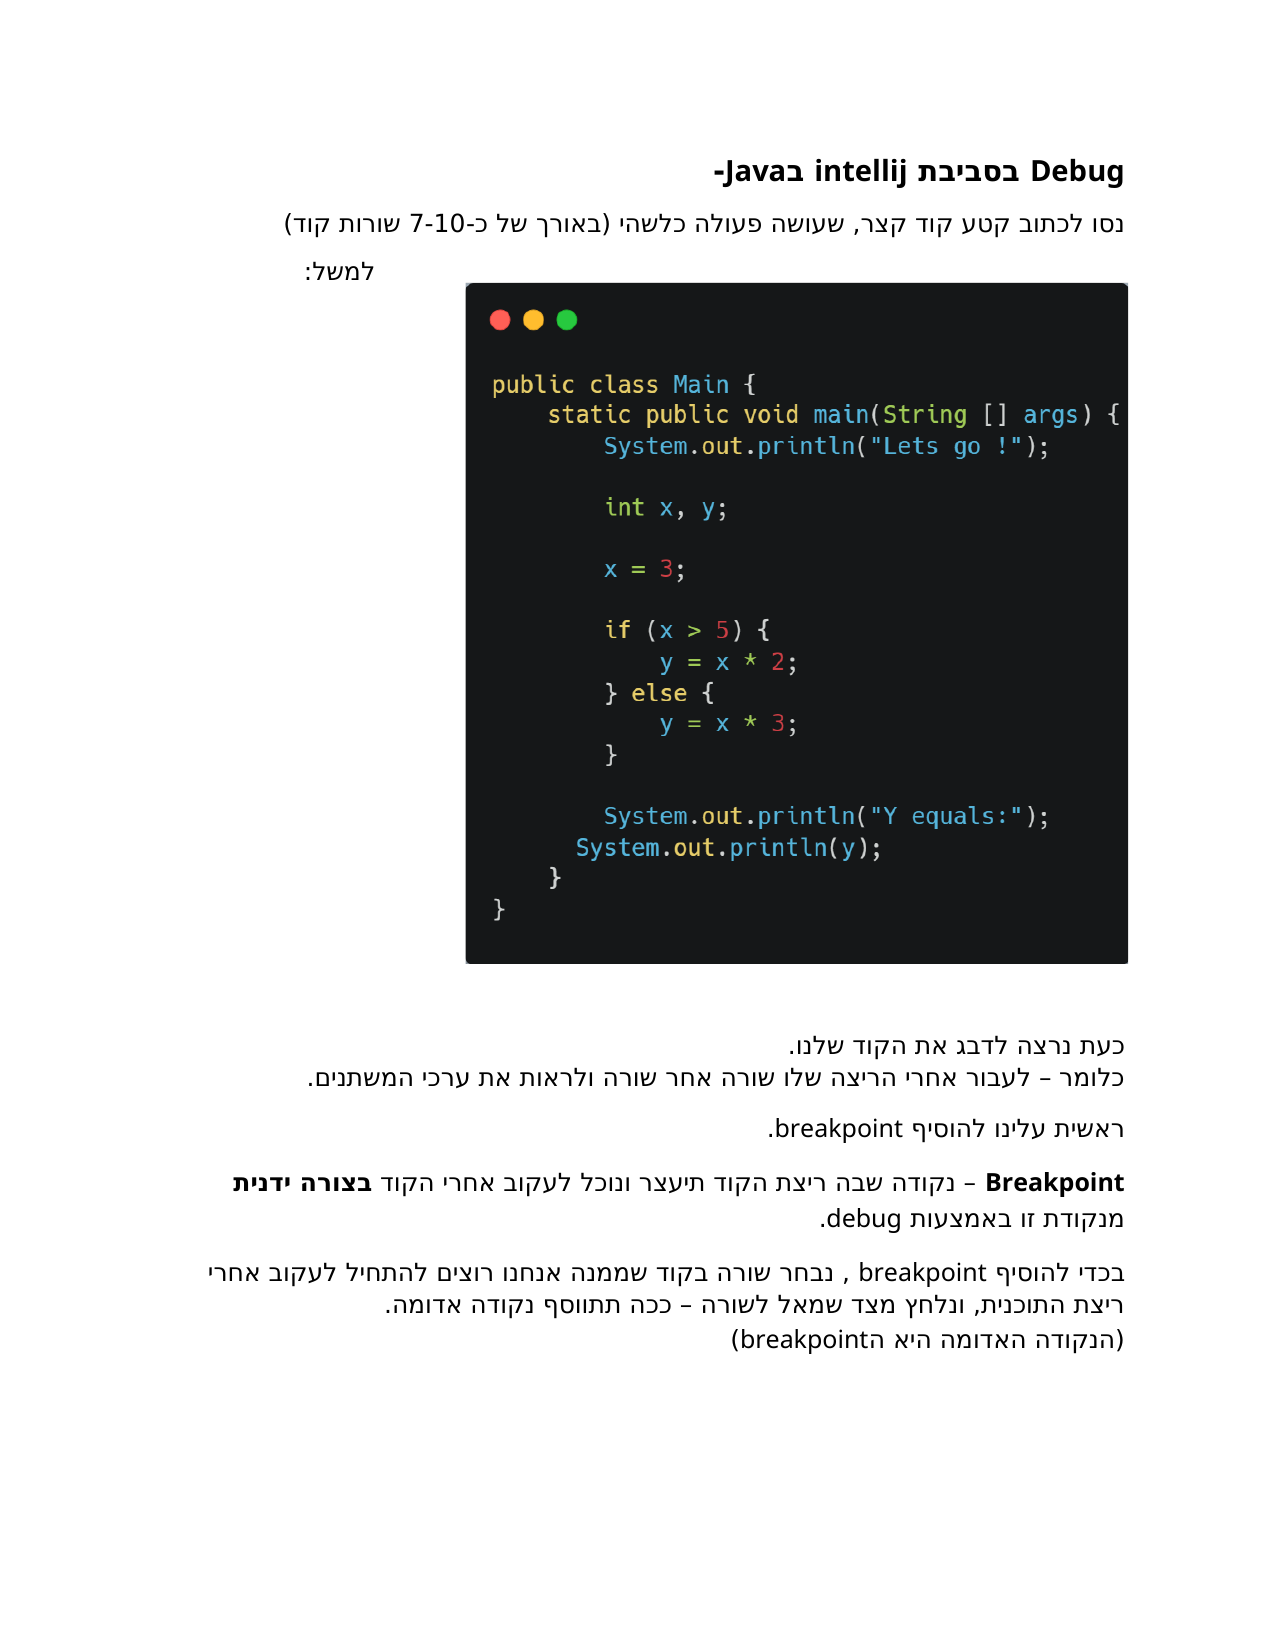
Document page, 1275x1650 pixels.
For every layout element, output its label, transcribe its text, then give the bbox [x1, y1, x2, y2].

text Breakpoint – נקודה שבה ריצת הקוד תיעצר ונוכל לעקוב אחרי הקוד בצורה ידנית מנקודת זו באמצעות debug. [150, 1164, 1125, 1235]
text ראשית עלינו להוסיף breakpoint. [150, 1111, 1125, 1145]
text למשל: [150, 258, 1125, 287]
text Debug בסביבת intellij בJava- [150, 150, 1125, 190]
text כעת נרצה לדבג את הקוד שלנו. כלומר – לעבור אחרי הריצה שלו שורה אחר שורה ולראות את ערכי המשתנים. [150, 1031, 1125, 1092]
text בכדי להוסיף breakpoint , נבחר שורה בקוד שממנה אנחנו רוצים להתחיל לעקוב אחרי ריצת התוכנית, ונלחץ מצד שמאל לשורה – ככה תתווסף נקודה אדומה. (הנקודה האדומה היא הbreakpoint) [150, 1254, 1125, 1356]
picture [465, 282, 1129, 964]
text נסו לכתוב קטע קוד קצר, שעושה פעולה כלשהי (באורך של כ-7-10 שורות קוד) [150, 209, 1125, 239]
